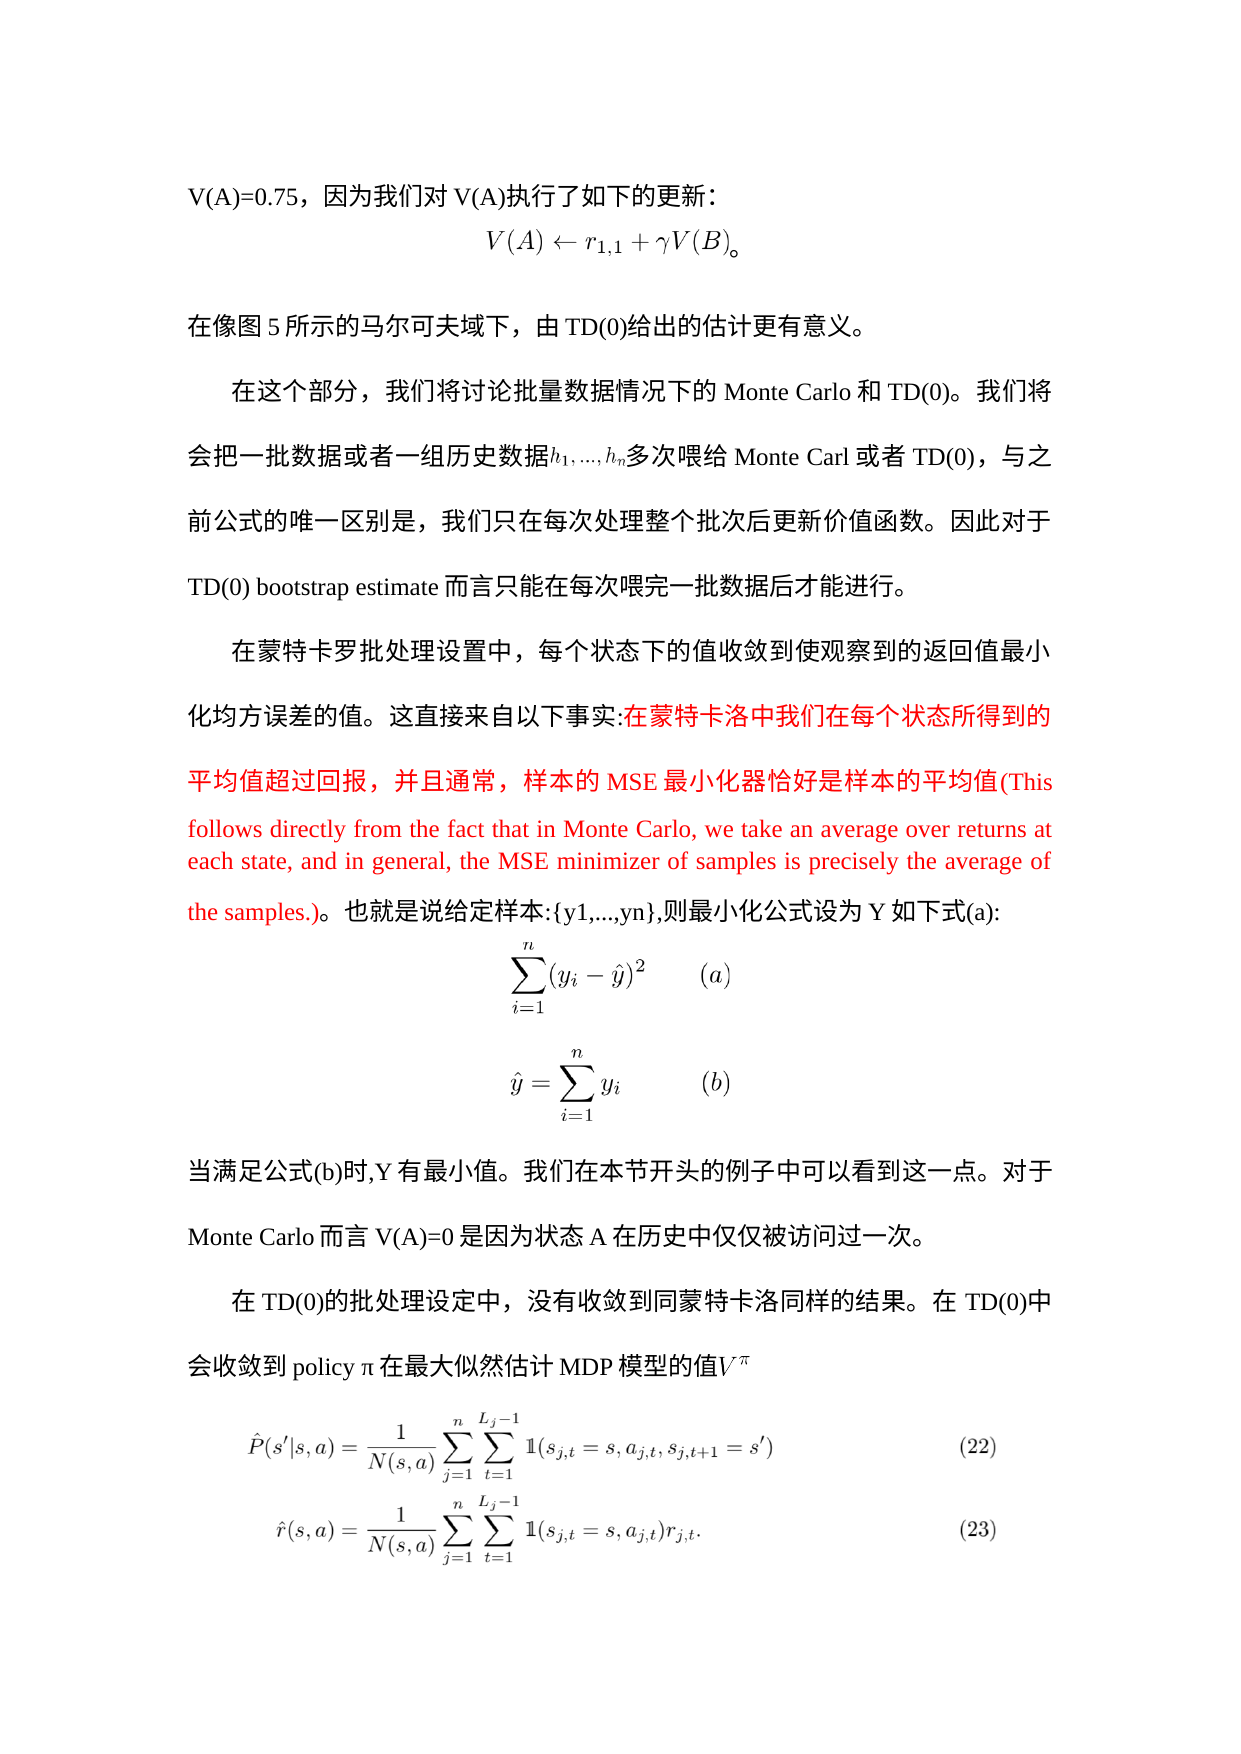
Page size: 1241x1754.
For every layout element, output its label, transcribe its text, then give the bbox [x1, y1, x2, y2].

text 在像图5所示的马尔可夫域下，由TD(0)给出的估计更有意义。 [187, 292, 1053, 357]
picture [486, 229, 729, 256]
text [187, 162, 1053, 227]
picture [237, 1397, 1003, 1573]
text 在这个部分，我们将讨论批量数据情况下的Monte Carlo和TD(0)。我们将会把一批数据或者一组历史数据多次喂给Monte Carl或者TD(0)，与之前公式的唯一区别是，我们只在每次处理整个批次后更新价值函数。因此对于TD(0) bootstrap estimate而言只能在每次喂完一批数据后才能进行。 [187, 357, 1053, 617]
picture [550, 447, 626, 466]
text 当满足公式(b)时,Y有最小值。我们在本节开头的例子中可以看到这一点。对于Monte Carlo而言V(A)=0是因为状态A在历史中仅仅被访问过一次。 [187, 1137, 1053, 1267]
text 在TD(0)的批处理设定中，没有收敛到同蒙特卡洛同样的结果。在TD(0)中会收敛到policy π在最大似然估计MDP模型的值 [187, 1267, 1053, 1397]
text 。 [187, 227, 1053, 292]
text 在蒙特卡罗批处理设置中，每个状态下的值收敛到使观察到的返回值最小化均方误差的值。这直接来自以下事实:在蒙特卡洛中我们在每个状态所得到的平均值超过回报，并且通常，样本的MSE最小化器恰好是样本的平均值(This follows directly from the fact that in Monte Carlo, we take an average over returns at each state, and in general, the MSE minimizer of samples is precisely the average of the samples.)。也就是说给定样本:{y1,...,yn},则最小化公式设为Y如下式(a): [187, 617, 1053, 942]
picture [510, 942, 730, 1121]
picture [718, 1356, 750, 1376]
